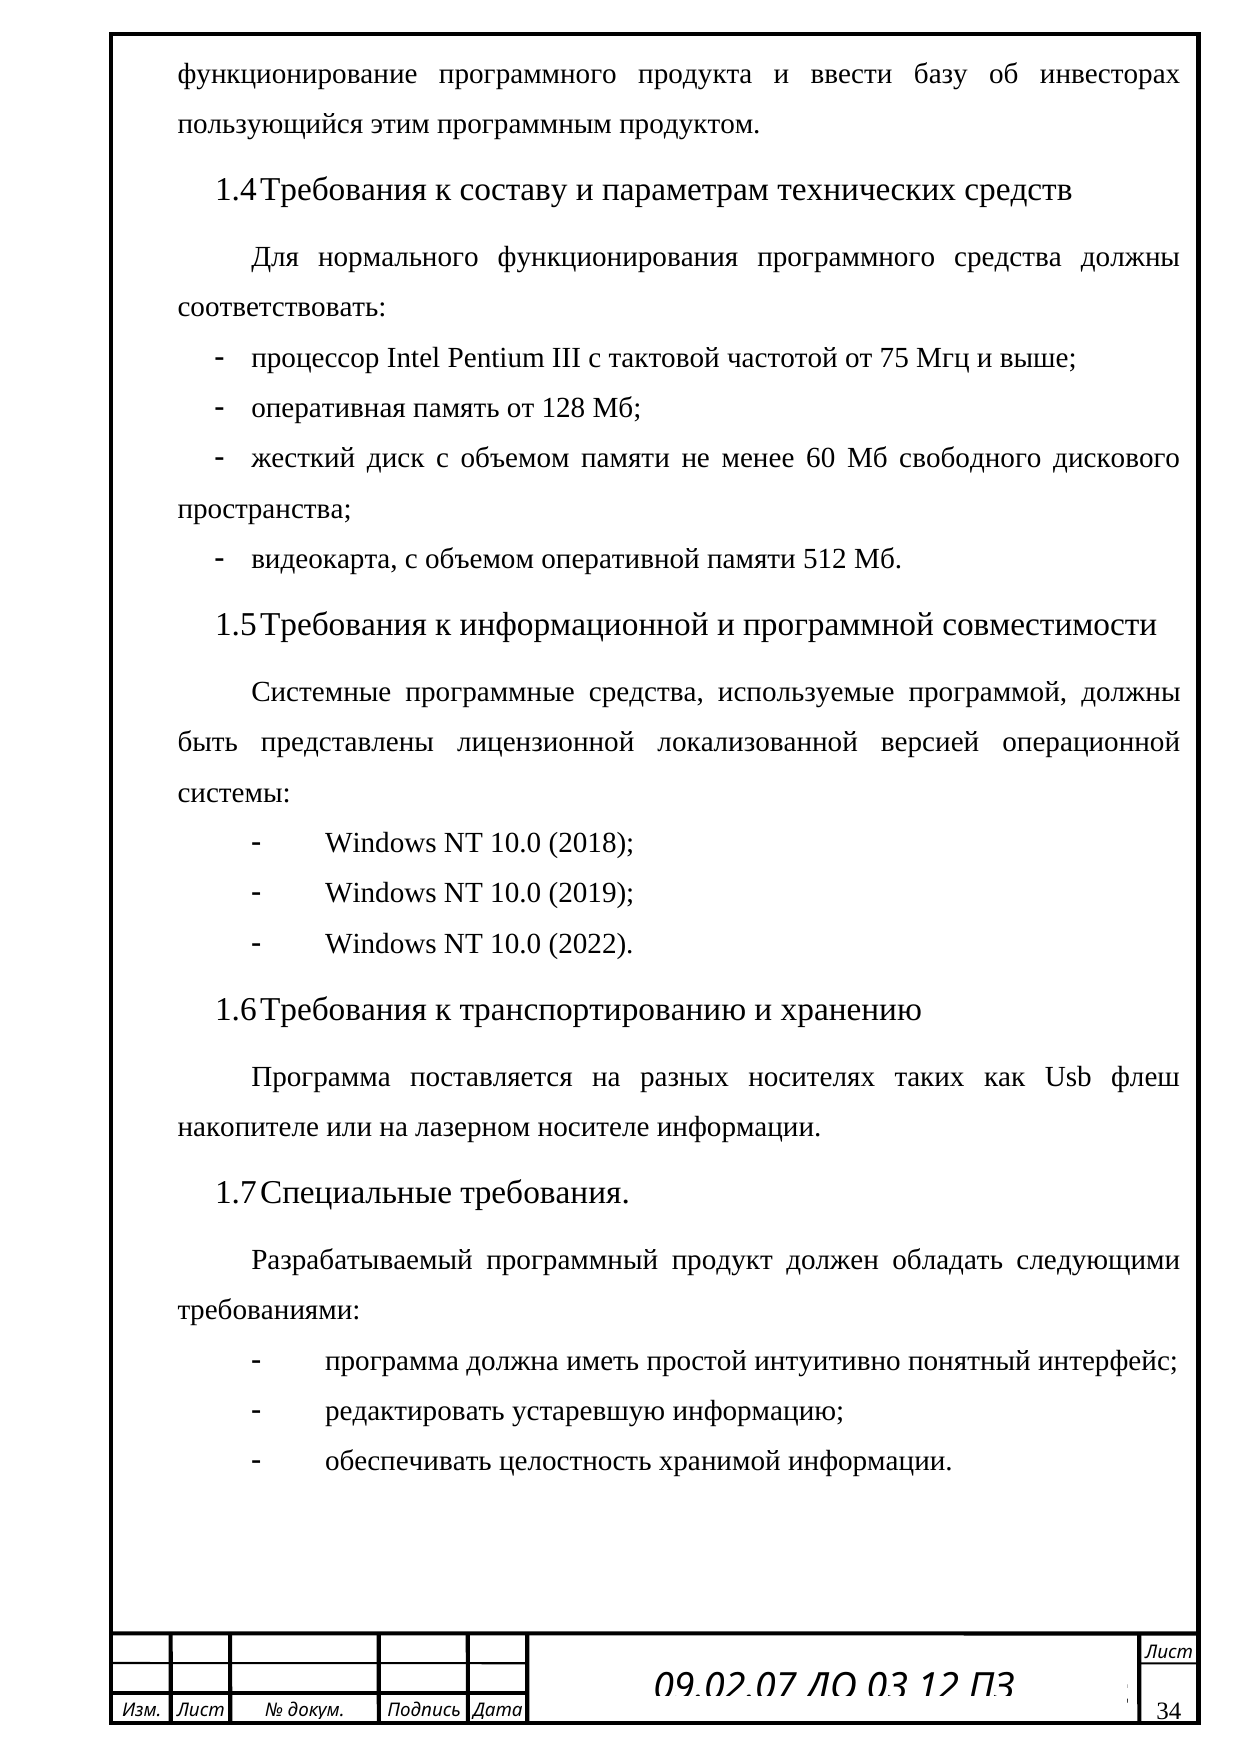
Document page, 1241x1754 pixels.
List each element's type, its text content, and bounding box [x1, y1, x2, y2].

subtitle Требования к транспортированию и хранению [215, 989, 1181, 1027]
list видеокарта, с объемом оперативной памяти 512 Мб. [177, 541, 1181, 575]
list обеспечивать целостность хранимой информации. [177, 1443, 1181, 1477]
list программа должна иметь простой интуитивно понятный интерфейс; [177, 1343, 1181, 1376]
list процессор Intel Pentium III с тактовой частотой от 75 Мгц и выше; [177, 340, 1181, 373]
text Системные программные средства, используемые программой, должны быть представлены лицензионной локализованной версией операционной системы: [177, 674, 1181, 808]
list оперативная память от 128 Мб; [177, 390, 1181, 424]
list Windows NT 10.0 (2018); [177, 825, 1181, 859]
subtitle Требования к информационной и программной совместимости [215, 604, 1181, 642]
list Windows NT 10.0 (2019); [177, 876, 1181, 909]
list жесткий диск c объемом памяти не менее 60 Мб свободного дискового пространства; [177, 441, 1181, 524]
list Windows NT 10.0 (2022). [177, 926, 1181, 959]
text Для нормального функционирования программного средства должны соответствовать: [177, 239, 1181, 323]
text Программа поставляется на разных носителях таких как Usb флеш накопителе или на лазерном носителе информации. [177, 1059, 1181, 1143]
text Разрабатываемый программный продукт должен обладать следующими требованиями: [177, 1242, 1181, 1326]
subtitle Специальные требования. [215, 1172, 1181, 1210]
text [177, 56, 1181, 140]
subtitle Требования к составу и параметрам технических средств [215, 169, 1181, 207]
list редактировать устаревшую информацию; [177, 1393, 1181, 1427]
